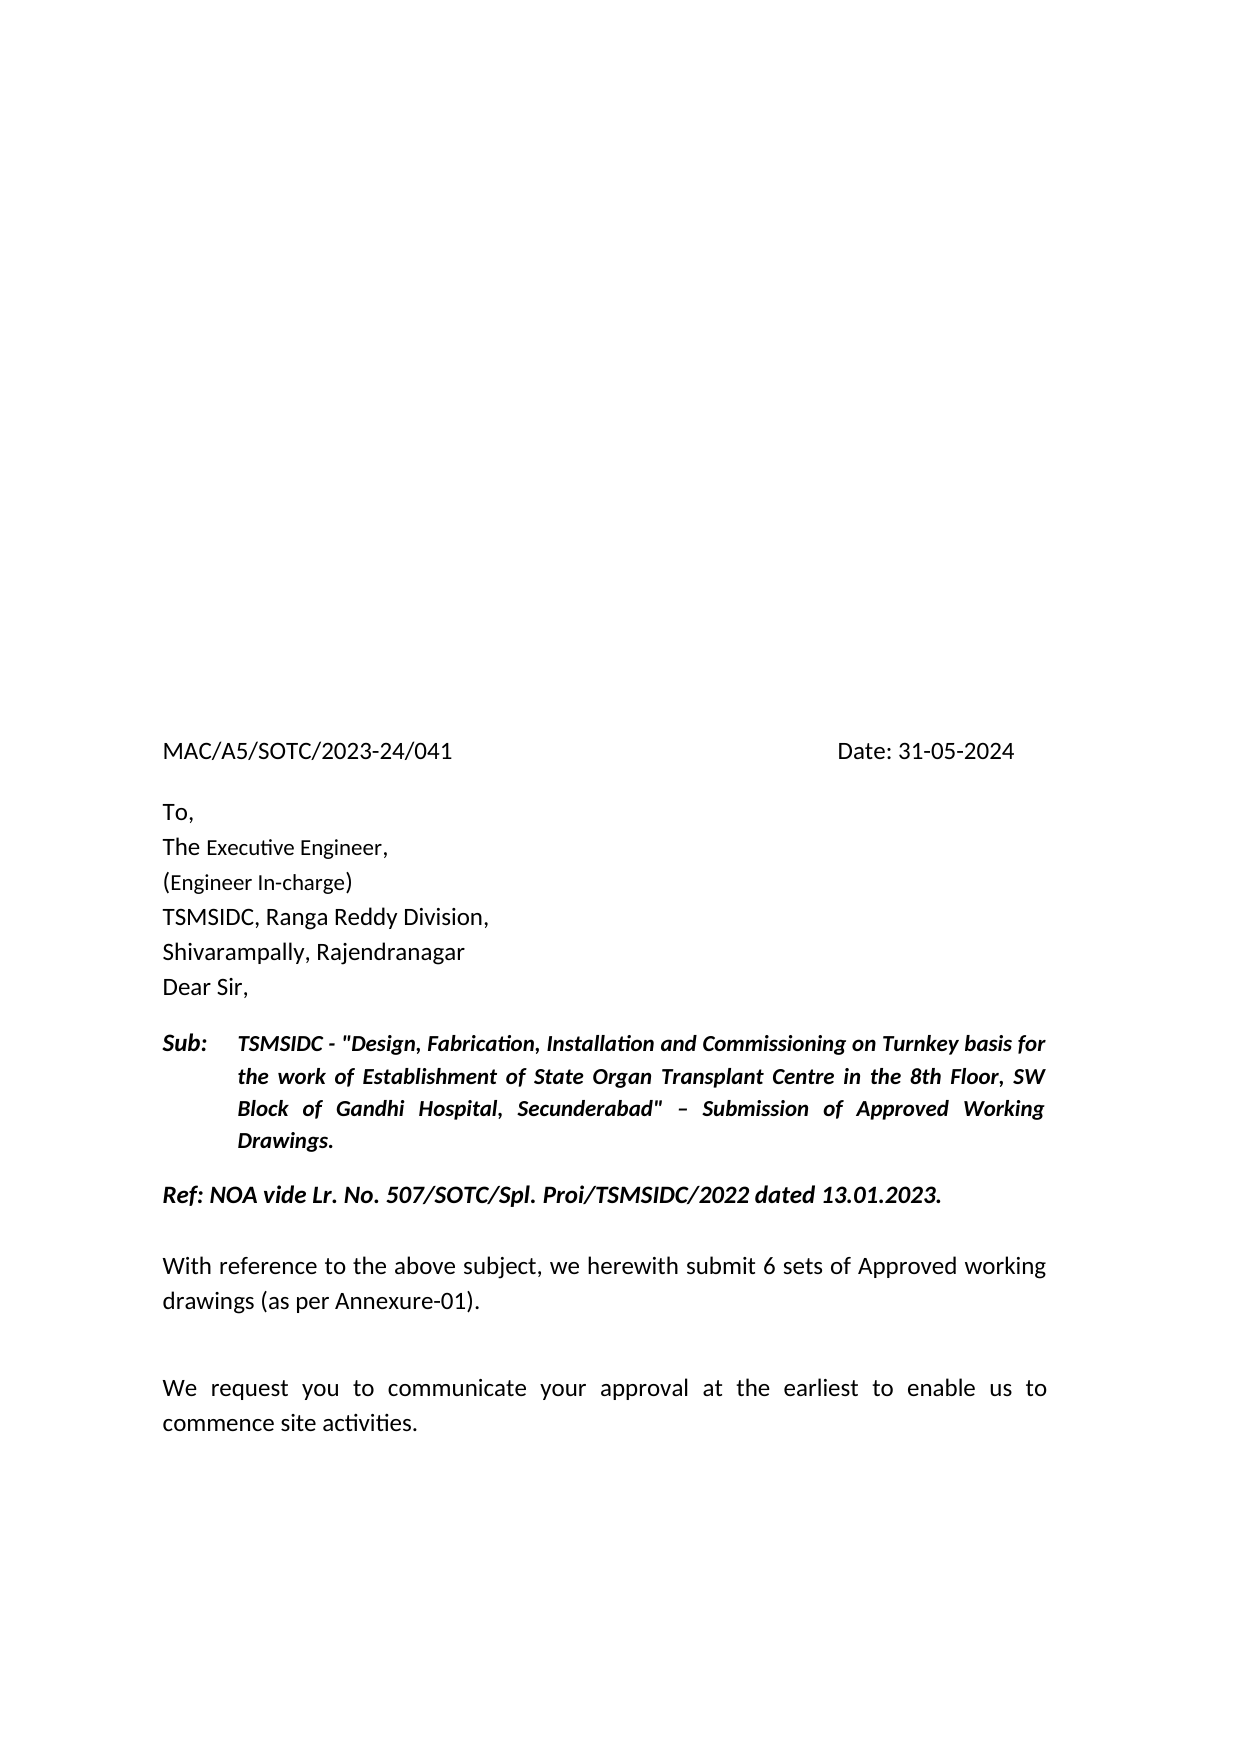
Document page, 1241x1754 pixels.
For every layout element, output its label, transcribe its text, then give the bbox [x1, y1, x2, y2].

text (Engineer In-charge) [162, 866, 1048, 897]
text Ref: NOA vide Lr. No. 507/SOTC/Spl. Proi/TSMSIDC/2022 dated 13.01.2023. [162, 1179, 1048, 1210]
text Shivarampally, Rajendranagar [162, 936, 1048, 967]
text With reference to the above subject, we herewith submit 6 sets of Approved working drawings (as per Annexure-01). [162, 1250, 1048, 1316]
text We request you to communicate your approval at the earliest to enable us to commence site activities. [162, 1372, 1048, 1437]
text MAC/A5/SOTC/2023-24/041 Date: 31-05-2024 [162, 735, 1048, 765]
text Sub: TSMSIDC - "Design, Fabrication, Installation and Commissioning on Turnkey basis for the work of Establishment of State Organ Transplant Centre in the 8th Floor, SW Block of Gandhi Hospital, Secunderabad" – Submission of Approved Working Drawings. [162, 1027, 1048, 1154]
text To, [162, 796, 1048, 827]
text Dear Sir, [162, 971, 1048, 1002]
text The Executive Engineer, [162, 831, 1048, 862]
text TSMSIDC, Ranga Reddy Division, [162, 901, 1048, 932]
